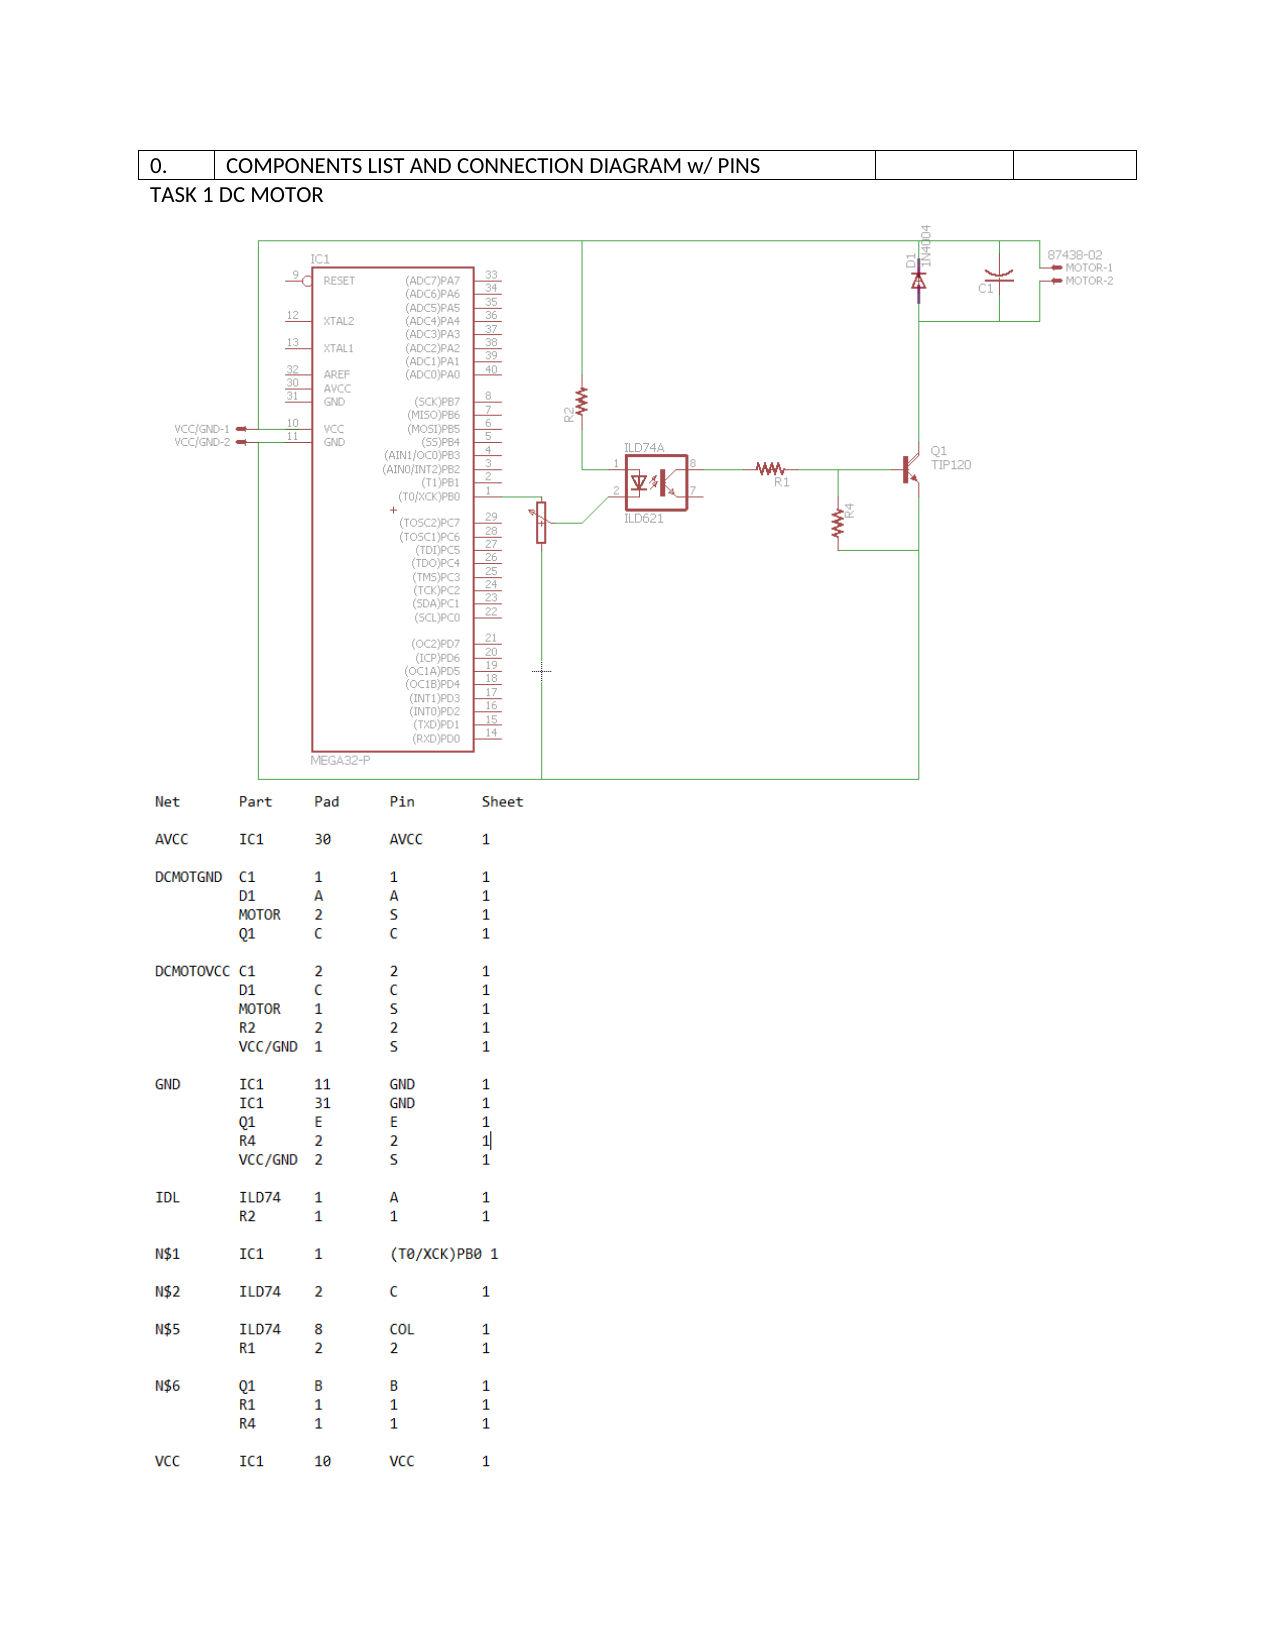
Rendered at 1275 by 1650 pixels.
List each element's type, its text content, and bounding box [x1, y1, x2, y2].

table_header 0. [139, 151, 214, 179]
table_header [876, 151, 1013, 179]
text TASK 1 DC MOTOR [150, 180, 1125, 208]
table_header COMPONENTS LIST AND CONNECTION DIAGRAM w/ PINS [215, 151, 875, 179]
picture [150, 208, 1125, 1483]
table_header [1014, 151, 1136, 179]
